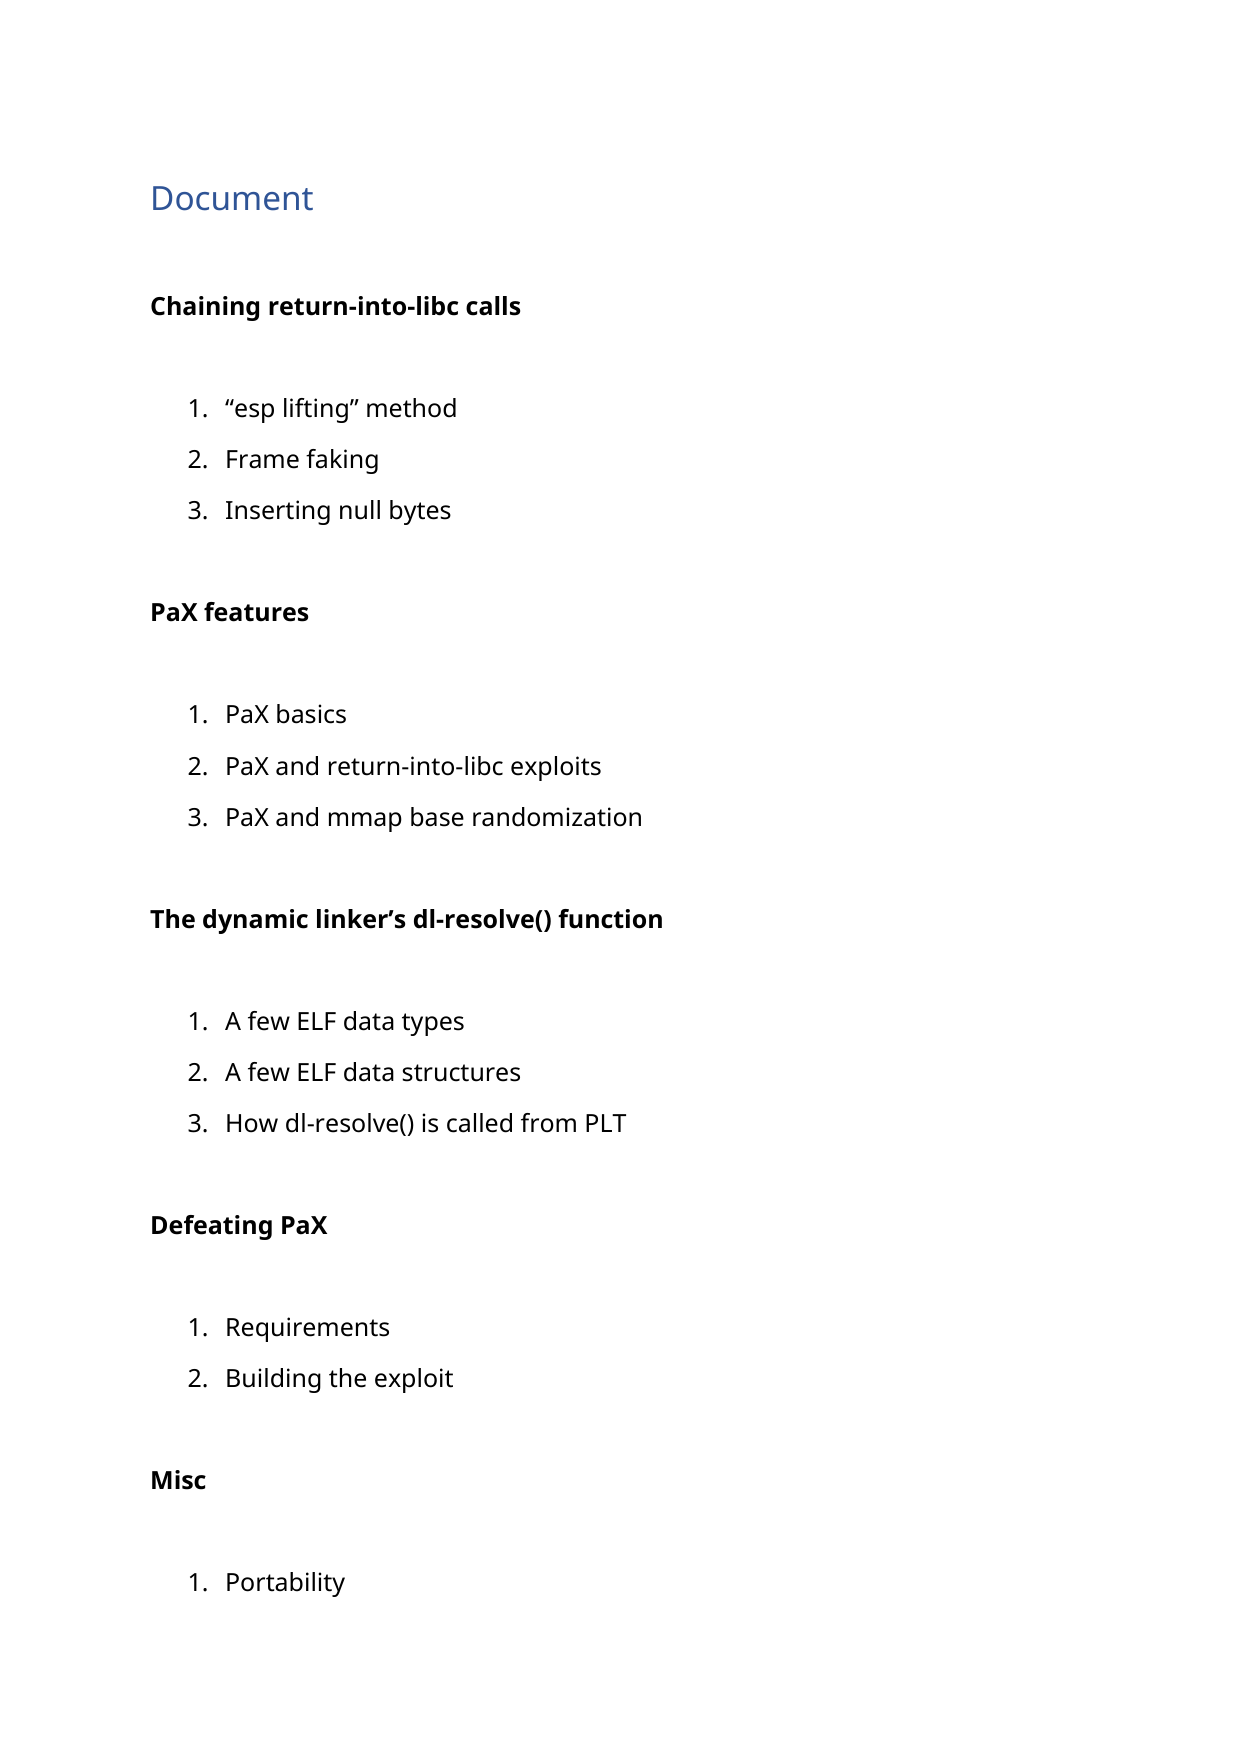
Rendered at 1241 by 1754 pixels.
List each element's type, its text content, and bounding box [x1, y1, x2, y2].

list PaX and mmap base randomization [187, 799, 1090, 833]
list Portability [187, 1565, 1090, 1599]
list Inserting null bytes [187, 493, 1090, 527]
subtitle Document [150, 175, 1090, 220]
list A few ELF data structures [187, 1054, 1090, 1088]
list PaX basics [187, 697, 1090, 731]
list Frame faking [187, 442, 1090, 476]
text Chaining return-into-libc calls [150, 289, 1090, 323]
list Requirements [187, 1310, 1090, 1344]
list How dl-resolve() is called from PLT [187, 1106, 1090, 1139]
text Defeating PaX [150, 1208, 1090, 1242]
list Building the exploit [187, 1361, 1090, 1395]
list PaX and return-into-libc exploits [187, 748, 1090, 782]
text The dynamic linker’s dl-resolve() function [150, 901, 1090, 935]
list “esp lifting” method [187, 391, 1090, 425]
list A few ELF data types [187, 1003, 1090, 1037]
text PaX features [150, 595, 1090, 629]
text Misc [150, 1463, 1090, 1497]
